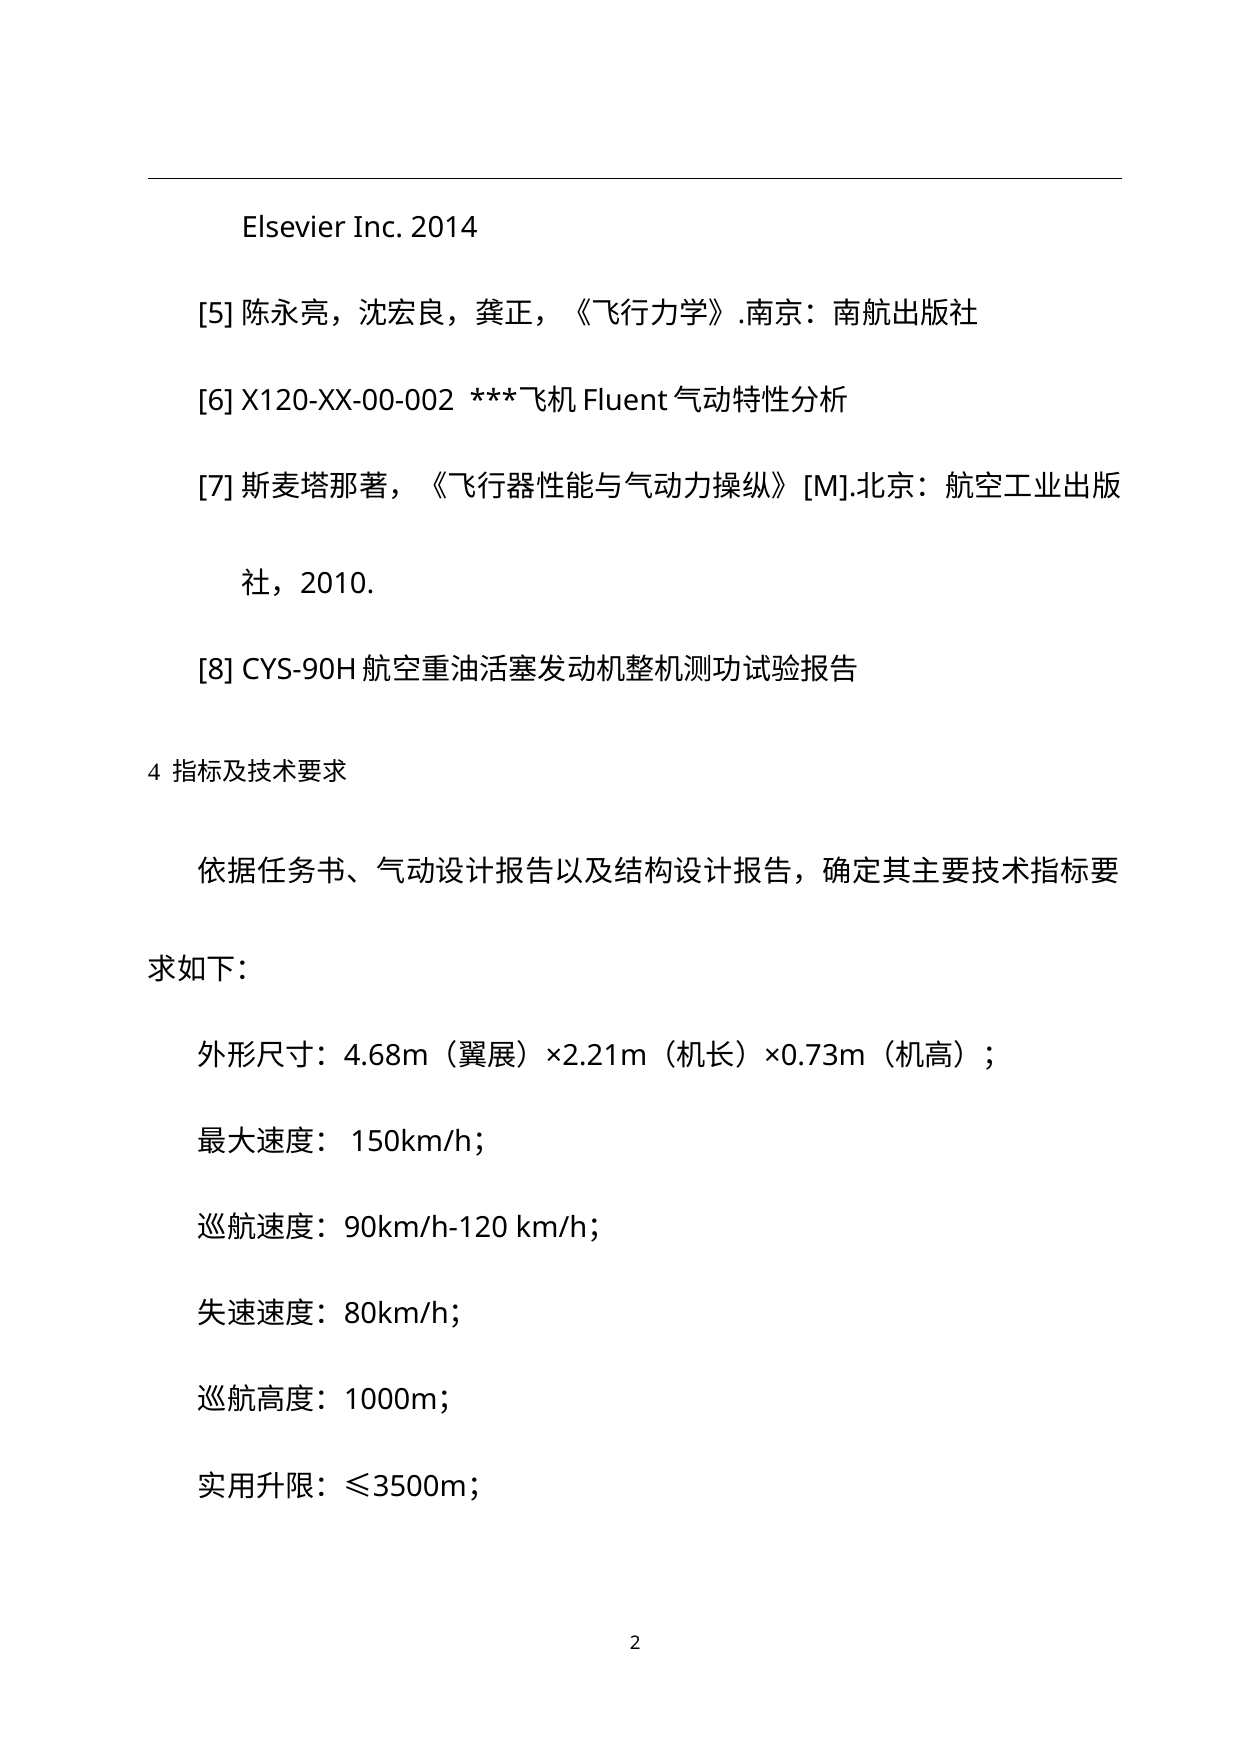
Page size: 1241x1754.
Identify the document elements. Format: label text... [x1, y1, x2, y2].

text 巡航速度：90km/h-120 km/h； [148, 1192, 1122, 1257]
text 指标及技术要求 [148, 737, 1122, 802]
list X120-XX-00-002 ***飞机Fluent气动特性分析 [198, 365, 1122, 430]
text 实用升限：≤3500m； [148, 1451, 1122, 1516]
text 失速速度：80km/h； [148, 1278, 1122, 1343]
list 斯麦塔那著，《飞行器性能与气动力操纵》[M].北京：航空工业出版社，2010. [198, 451, 1122, 613]
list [198, 194, 1122, 259]
list 陈永亮，沈宏良，龚正，《飞行力学》.南京：南航出版社 [198, 279, 1122, 344]
text 外形尺寸：4.68m（翼展）×2.21m（机长）×0.73m（机高）； [148, 1020, 1122, 1085]
text 最大速度： 150km/h； [148, 1106, 1122, 1171]
list CYS-90H航空重油活塞发动机整机测功试验报告 [198, 635, 1122, 700]
text 依据任务书、气动设计报告以及结构设计报告，确定其主要技术指标要求如下： [148, 836, 1122, 999]
text 巡航高度：1000m； [148, 1365, 1122, 1430]
